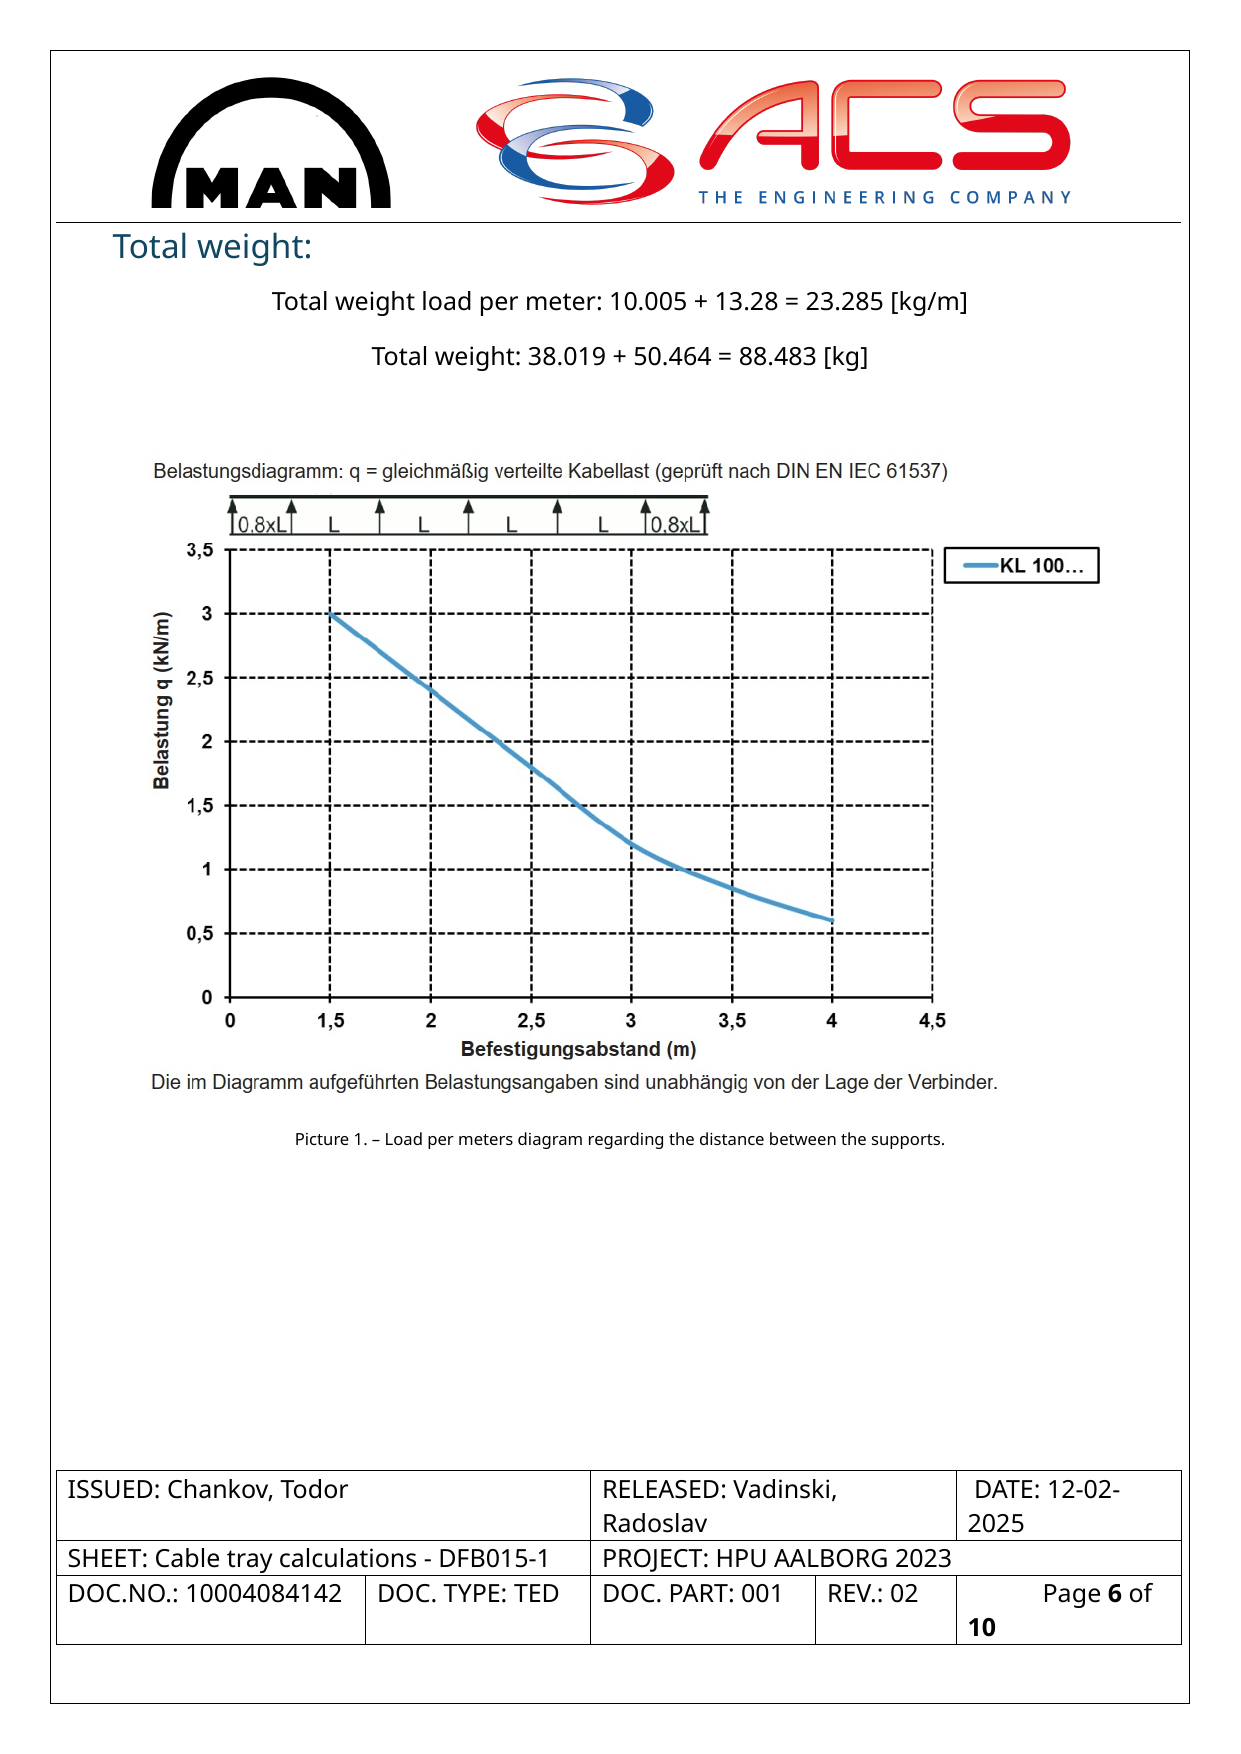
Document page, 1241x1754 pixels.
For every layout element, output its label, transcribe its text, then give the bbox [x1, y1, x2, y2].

text Total weight load per meter: 10.005 + 13.28 = 23.285 [kg/m] [112, 283, 1128, 317]
text Total weight: 38.019 + 50.464 = 88.483 [kg] [112, 339, 1128, 373]
text Picture 1. – Load per meters diagram regarding the distance between the supports. [112, 1127, 1128, 1150]
picture [475, 75, 1086, 211]
subtitle Total weight: [112, 223, 1128, 268]
picture [151, 75, 391, 211]
